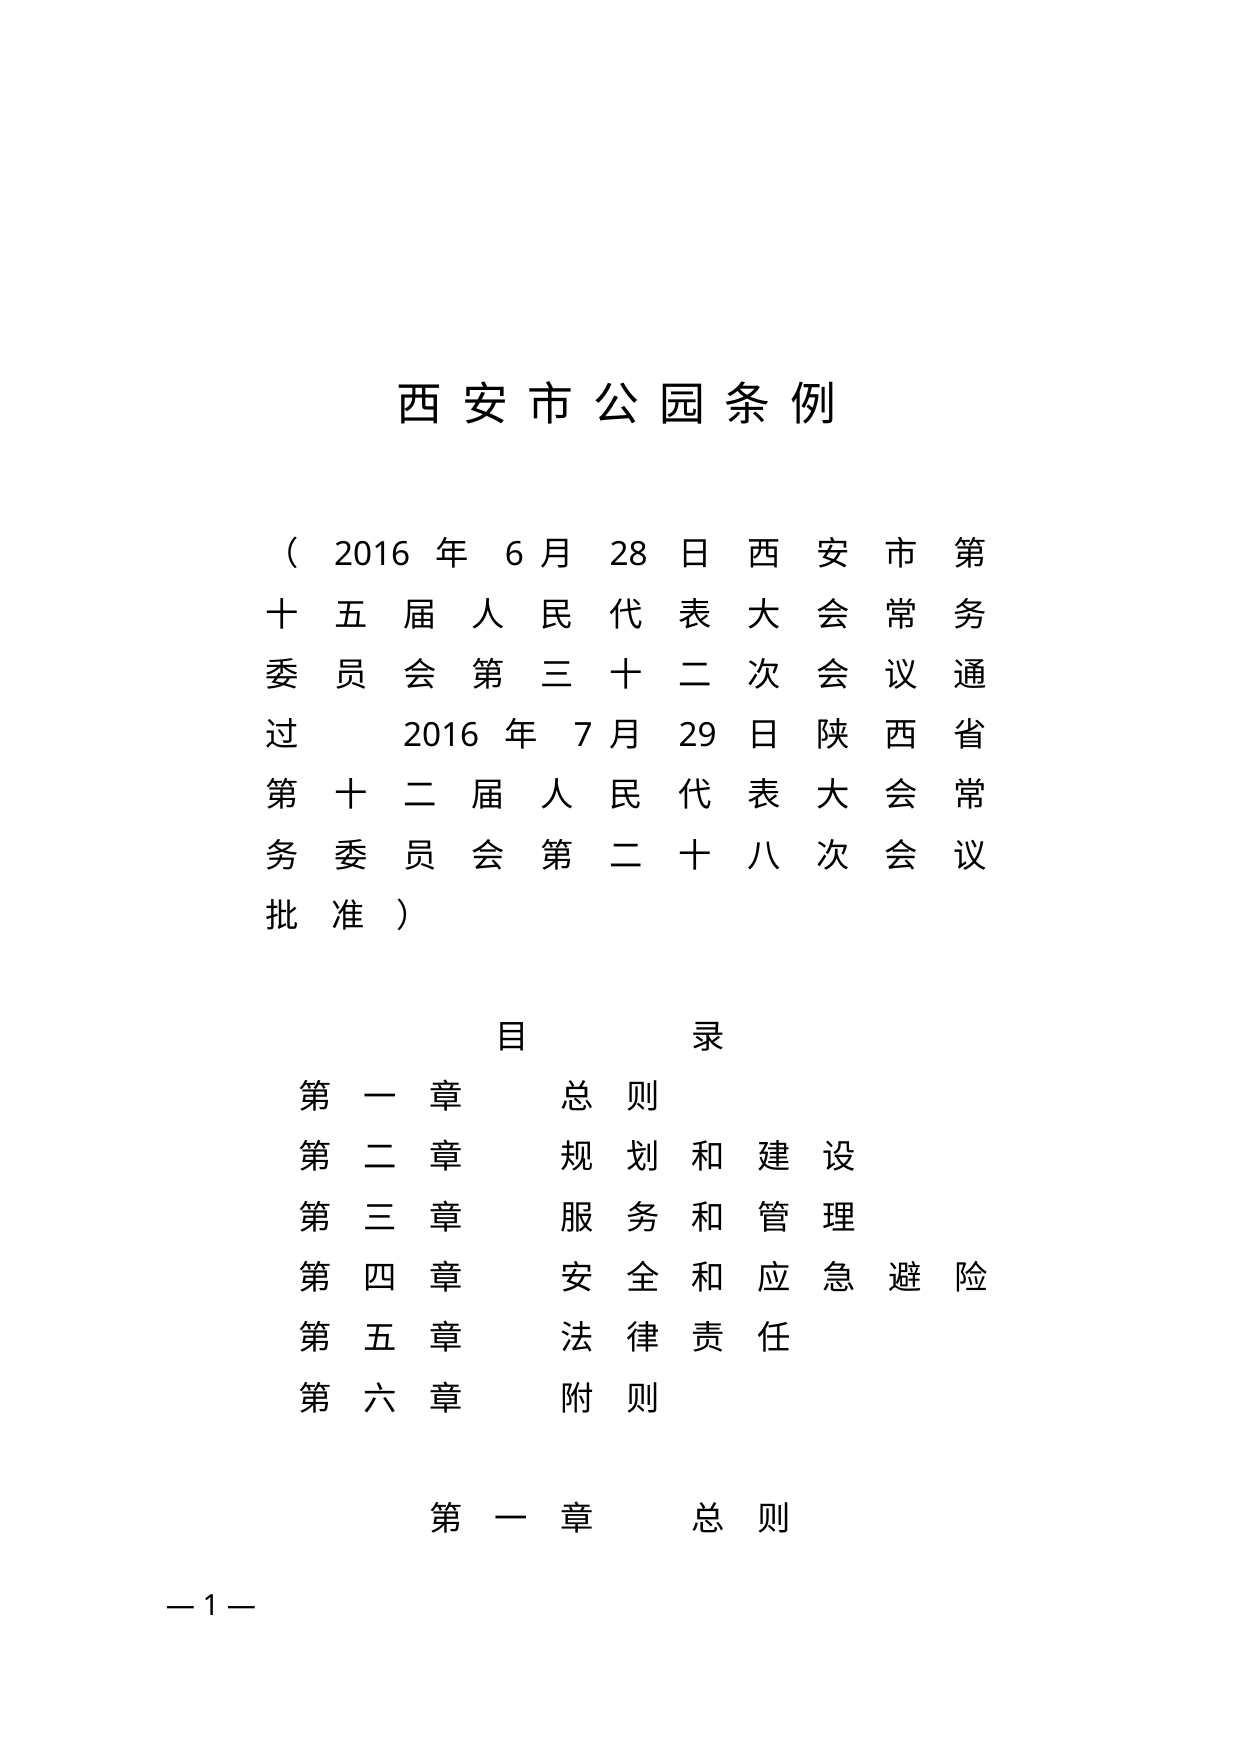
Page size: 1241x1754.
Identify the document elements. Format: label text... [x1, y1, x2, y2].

text 第五章 法律责任 [167, 1305, 1085, 1365]
text 第二章 规划和建设 [167, 1124, 1085, 1184]
text 第一章 总则 [167, 1064, 1085, 1124]
text 第三章 服务和管理 [167, 1184, 1085, 1245]
text 西安市公园条例 [167, 340, 1085, 461]
text （2016年6月28日西安市第十五届人民代表大会常务委员会第三十二次会议通过 2016年7月29日陕西省第十二届人民代表大会常务委员会第二十八次会议批准） [232, 521, 1019, 943]
text 目 录 [167, 1003, 1085, 1064]
text 第六章 附则 [167, 1365, 1085, 1426]
text 第一章 总则 [167, 1486, 1085, 1546]
text 第四章 安全和应急避险 [167, 1245, 1085, 1305]
